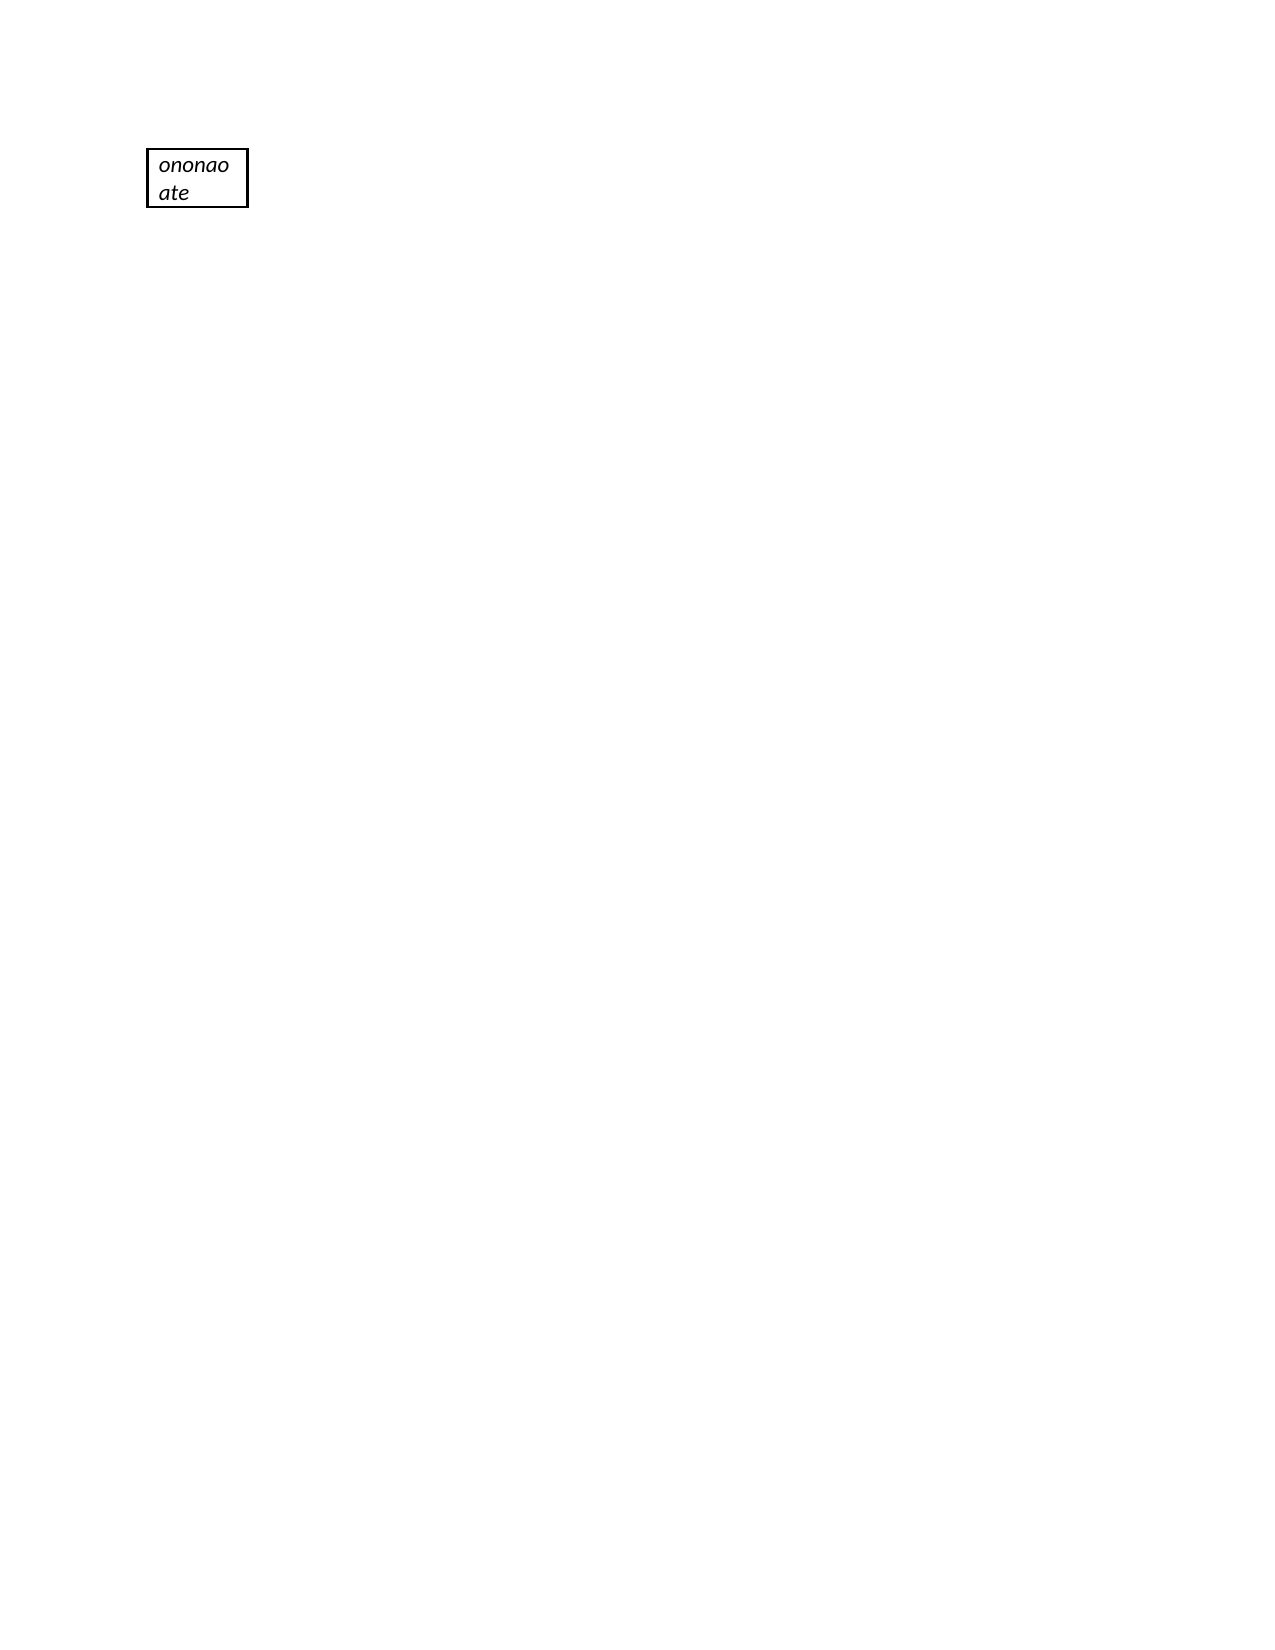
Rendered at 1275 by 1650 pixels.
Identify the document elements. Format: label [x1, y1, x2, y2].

table_cell [149, 150, 246, 206]
